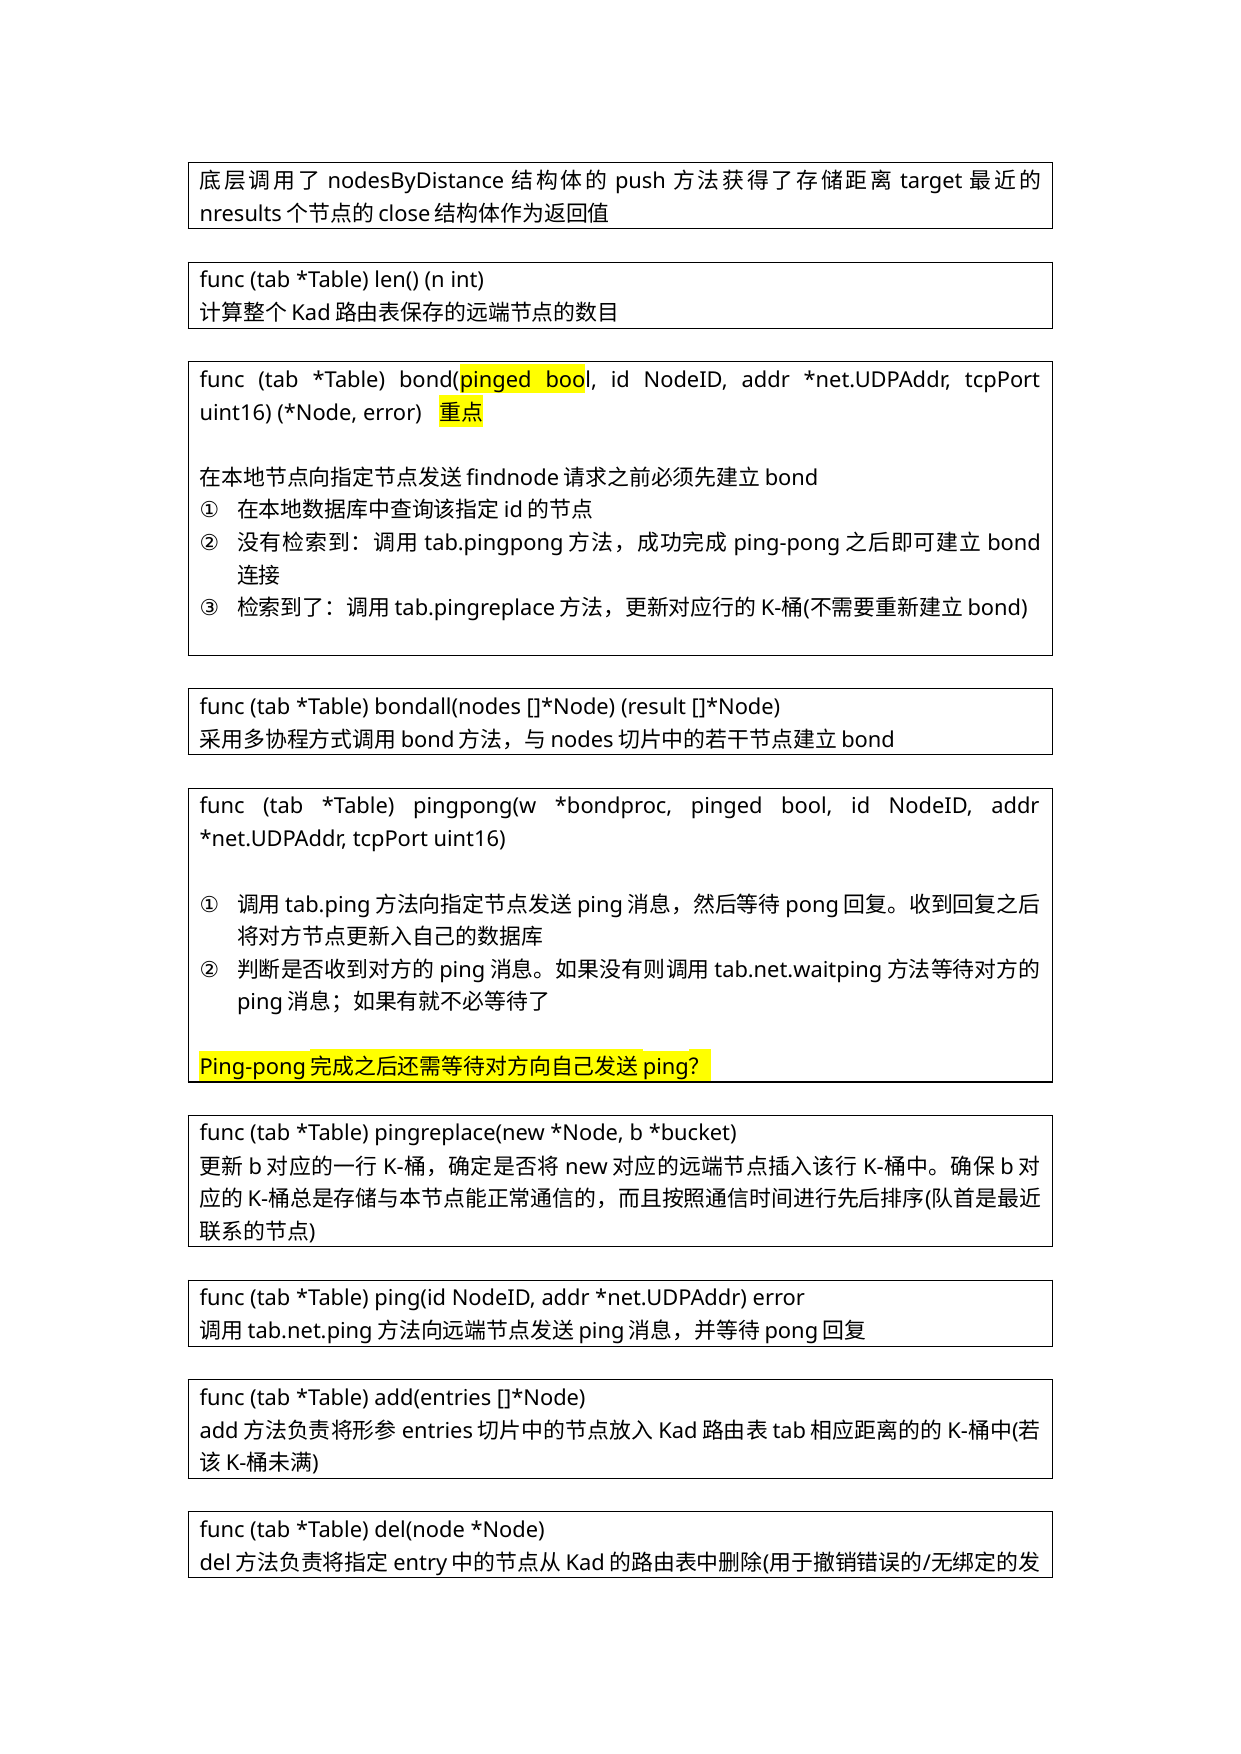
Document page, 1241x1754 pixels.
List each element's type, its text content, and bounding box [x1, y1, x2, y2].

table_header func (tab *Table) bondall(nodes []*Node) (result []*Node) 采用多协程方式调用bond方法，与nodes切片中的若干节点建立bond [189, 689, 1052, 754]
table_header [189, 163, 1052, 228]
table_header func (tab *Table) len() (n int) 计算整个Kad路由表保存的远端节点的数目 [189, 263, 1052, 328]
table_header func (tab *Table) bond(pinged bool, id NodeID, addr *net.UDPAddr, tcpPort uint16) (*Node, error) 重点 在本地节点向指定节点发送findnode请求之前必须先建立bond 在本地数据库中查询该指定id的节点 没有检索到：调用tab.pingpong方法，成功完成ping-pong之后即可建立bond连接 检索到了：调用tab.pingreplace方法，更新对应行的K-桶(不需要重新建立bond) [189, 362, 1052, 655]
table_header func (tab *Table) pingreplace(new *Node, b *bucket) 更新b对应的一行K-桶，确定是否将new对应的远端节点插入该行K-桶中。确保b对应的K-桶总是存储与本节点能正常通信的，而且按照通信时间进行先后排序(队首是最近联系的节点) [189, 1116, 1052, 1246]
table_header func (tab *Table) pingpong(w *bondproc, pinged bool, id NodeID, addr *net.UDPAddr, tcpPort uint16) 调用tab.ping方法向指定节点发送ping消息，然后等待pong回复。收到回复之后将对方节点更新入自己的数据库 判断是否收到对方的ping消息。如果没有则调用tab.net.waitping方法等待对方的ping消息；如果有就不必等待了 Ping-pong完成之后还需等待对方向自己发送ping？ [189, 789, 1052, 1081]
table_header func (tab *Table) ping(id NodeID, addr *net.UDPAddr) error 调用tab.net.ping方法向远端节点发送ping消息，并等待pong回复 [189, 1281, 1052, 1346]
table_header func (tab *Table) add(entries []*Node) add方法负责将形参entries切片中的节点放入Kad路由表tab相应距离的的K-桶中(若该K-桶未满) [189, 1380, 1052, 1478]
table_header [189, 1512, 1052, 1577]
